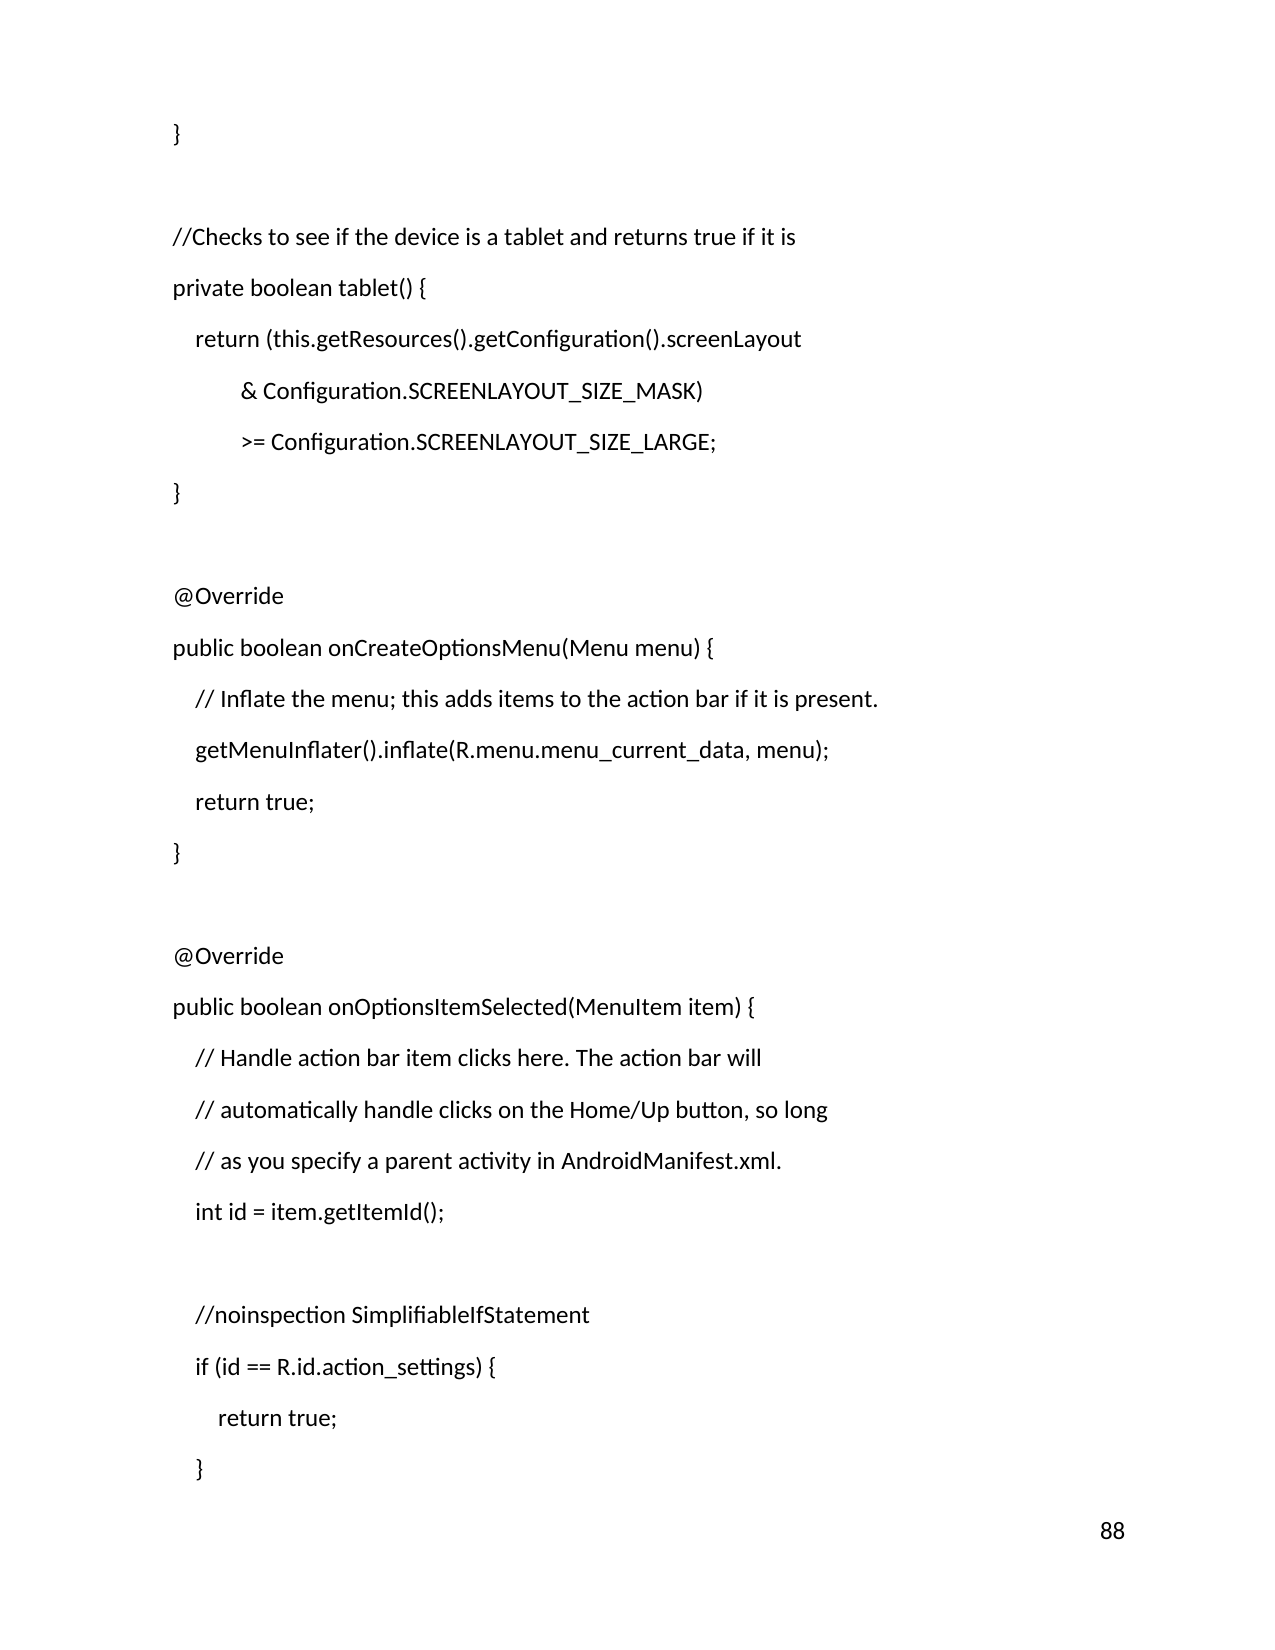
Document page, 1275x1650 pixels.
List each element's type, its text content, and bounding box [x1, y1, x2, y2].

text public boolean onCreateOptionsMenu(Menu menu) { [150, 632, 1125, 662]
text } [150, 1453, 1125, 1484]
text return true; [150, 1402, 1125, 1432]
text >= Configuration.SCREENLAYOUT_SIZE_LARGE; [150, 426, 1125, 457]
text } [150, 118, 1125, 149]
text // Inflate the menu; this adds items to the action bar if it is present. [150, 683, 1125, 713]
text & Configuration.SCREENLAYOUT_SIZE_MASK) [150, 375, 1125, 405]
text //Checks to see if the device is a tablet and returns true if it is [150, 221, 1125, 251]
text // automatically handle clicks on the Home/Up button, so long [150, 1094, 1125, 1124]
text return (this.getResources().getConfiguration().screenLayout [150, 323, 1125, 354]
text // as you specify a parent activity in AndroidManifest.xml. [150, 1145, 1125, 1176]
text } [150, 478, 1125, 508]
text private boolean tablet() { [150, 272, 1125, 303]
text public boolean onOptionsItemSelected(MenuItem item) { [150, 991, 1125, 1022]
text getMenuInflater().inflate(R.menu.menu_current_data, menu); [150, 734, 1125, 765]
text //noinspection SimplifiableIfStatement [150, 1299, 1125, 1330]
text // Handle action bar item clicks here. The action bar will [150, 1042, 1125, 1073]
text int id = item.getItemId(); [150, 1197, 1125, 1227]
text @Override [150, 940, 1125, 970]
text if (id == R.id.action_settings) { [150, 1351, 1125, 1381]
text return true; [150, 786, 1125, 816]
text } [150, 837, 1125, 868]
text @Override [150, 580, 1125, 611]
